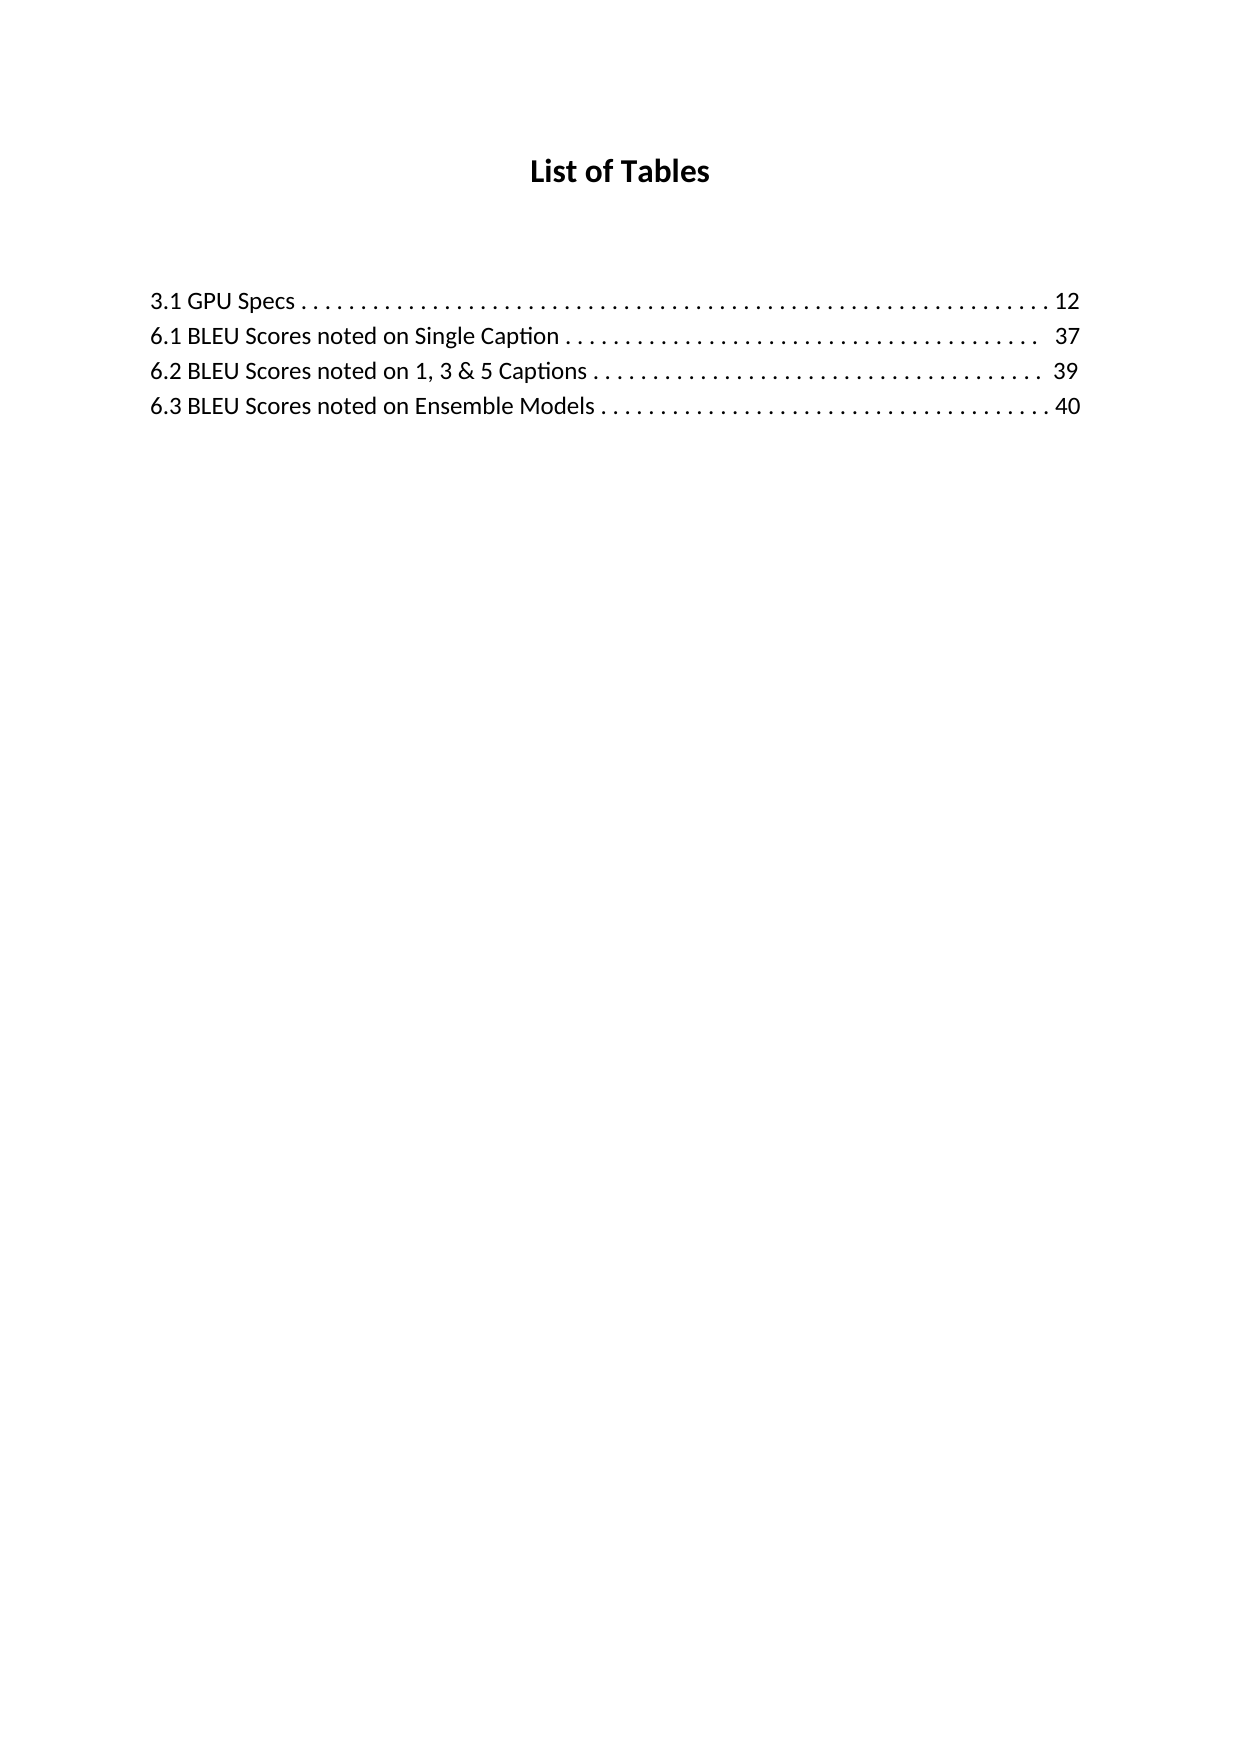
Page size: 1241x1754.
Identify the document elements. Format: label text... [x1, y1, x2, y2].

list 6.2 BLEU Scores noted on 1, 3 & 5 Captions . . . . . . . . . . . . . . . . . . . . . . . . . . . . . . . . . . . . . . 39 [150, 355, 1090, 386]
list 6.1 BLEU Scores noted on Single Caption . . . . . . . . . . . . . . . . . . . . . . . . . . . . . . . . . . . . . . . . 37 [150, 320, 1090, 351]
list 6.3 BLEU Scores noted on Ensemble Models . . . . . . . . . . . . . . . . . . . . . . . . . . . . . . . . . . . . . . 40 [150, 390, 1090, 421]
list 3.1 GPU Specs . . . . . . . . . . . . . . . . . . . . . . . . . . . . . . . . . . . . . . . . . . . . . . . . . . . . . . . . . . . . . . . 12 [150, 285, 1090, 316]
text List of Tables [150, 150, 1090, 191]
